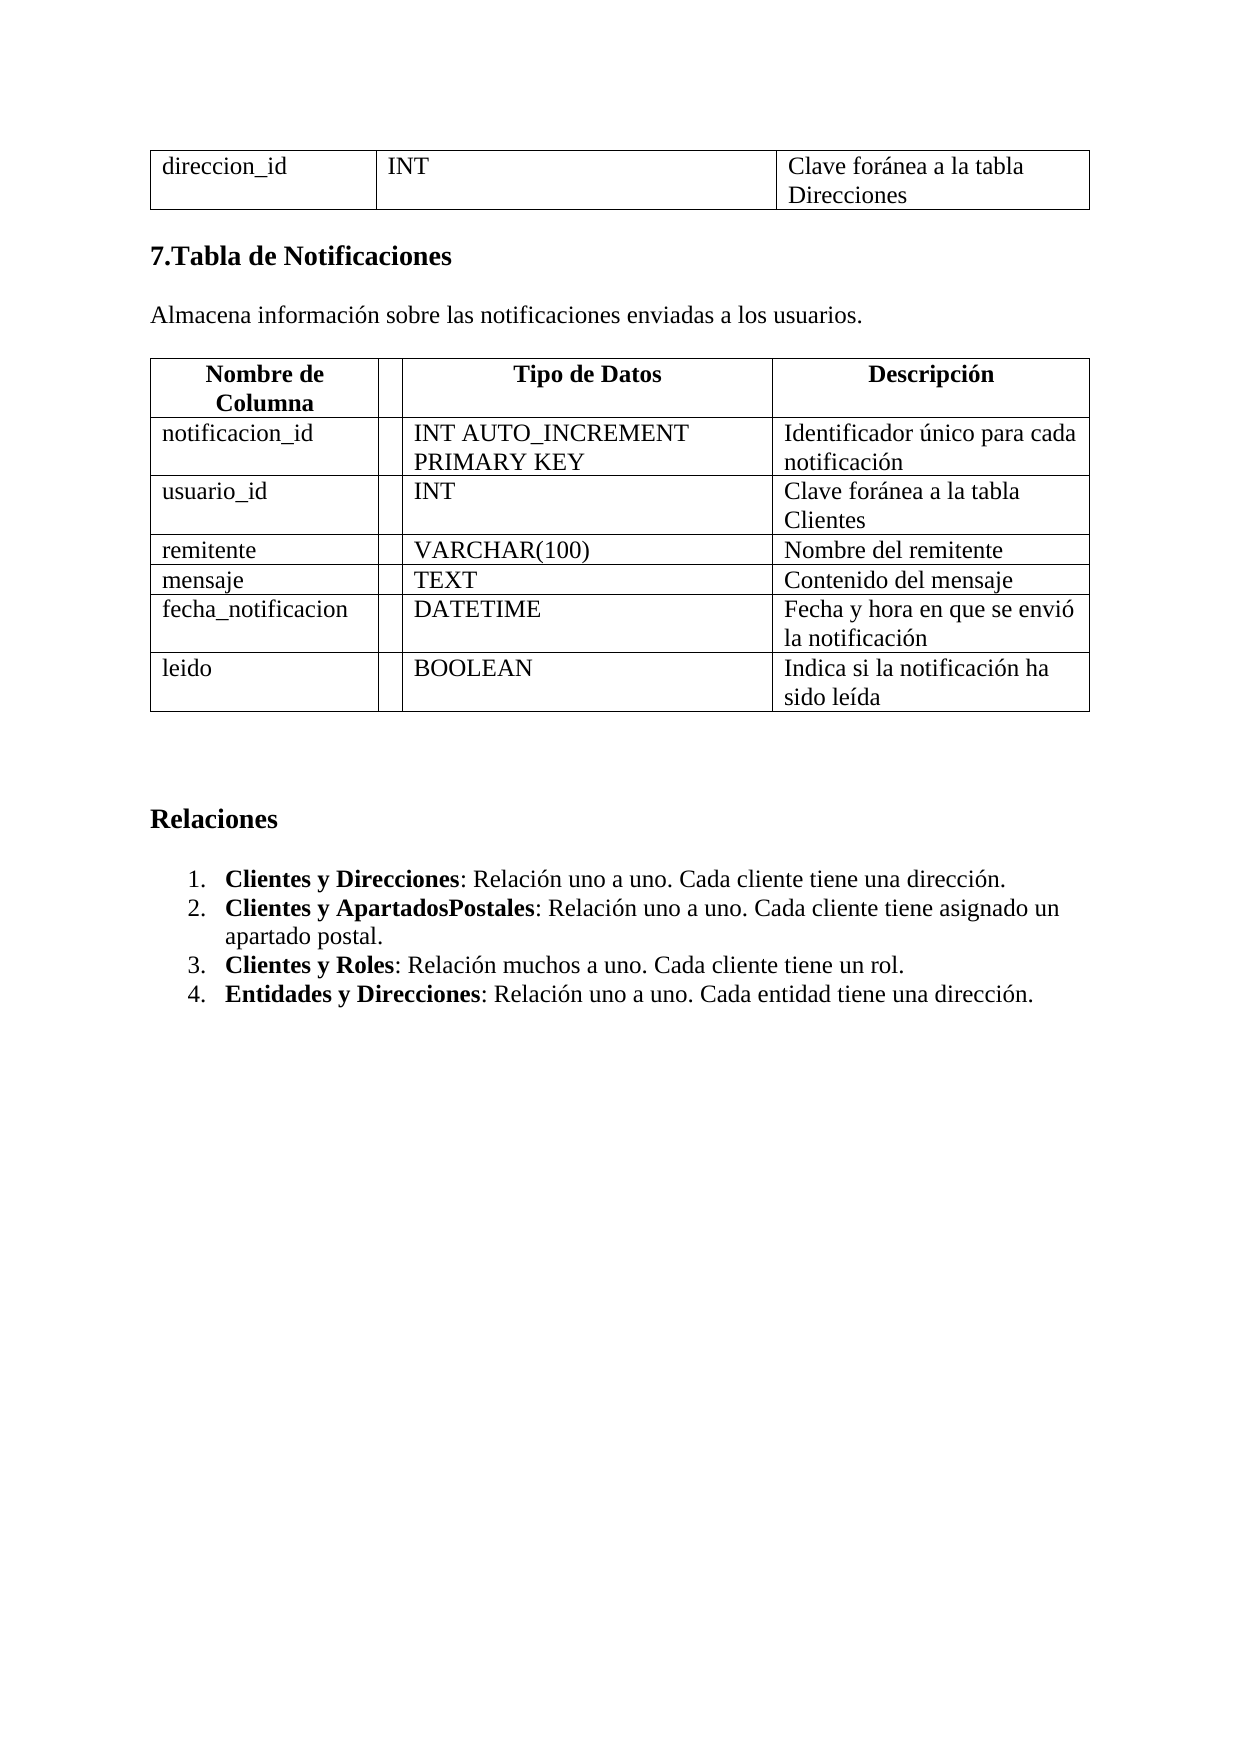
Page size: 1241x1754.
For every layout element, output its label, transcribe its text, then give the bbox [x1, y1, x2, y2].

list Clientes y Direcciones: Relación uno a uno. Cada cliente tiene una dirección. [187, 864, 1090, 893]
table_cell [379, 418, 402, 475]
table_cell INT AUTO_INCREMENT PRIMARY KEY [403, 418, 772, 475]
table_cell [379, 476, 402, 534]
text 7.Tabla de Notificaciones [150, 239, 1090, 271]
table_cell INT [377, 151, 776, 208]
table_cell remitente [151, 535, 378, 564]
table_cell INT [403, 476, 772, 534]
table_cell Indica si la notificación ha sido leída [773, 653, 1089, 711]
table_cell [379, 595, 402, 652]
table_cell usuario_id [151, 476, 378, 534]
table_cell BOOLEAN [403, 653, 772, 711]
table_cell mensaje [151, 565, 378, 593]
table_cell DATETIME [403, 595, 772, 652]
table_cell Clave foránea a la tabla Direcciones [777, 151, 1089, 208]
table_header Nombre de Columna [151, 359, 378, 417]
list Clientes y ApartadosPostales: Relación uno a uno. Cada cliente tiene asignado un apartado postal. [187, 893, 1090, 950]
table_cell Fecha y hora en que se envió la notificación [773, 595, 1089, 652]
table_cell [379, 565, 402, 593]
table_cell notificacion_id [151, 418, 378, 475]
table_cell Contenido del mensaje [773, 565, 1089, 593]
table_cell [379, 653, 402, 711]
table_cell Nombre del remitente [773, 535, 1089, 564]
text Almacena información sobre las notificaciones enviadas a los usuarios. [150, 300, 1090, 329]
table_cell Identificador único para cada notificación [773, 418, 1089, 475]
list Entidades y Direcciones: Relación uno a uno. Cada entidad tiene una dirección. [187, 979, 1090, 1008]
table_cell TEXT [403, 565, 772, 593]
list Clientes y Roles: Relación muchos a uno. Cada cliente tiene un rol. [187, 950, 1090, 979]
table_cell fecha_notificacion [151, 595, 378, 652]
table_header Tipo de Datos [403, 359, 772, 417]
table_header [379, 359, 402, 417]
table_cell leido [151, 653, 378, 711]
table_cell Clave foránea a la tabla Clientes [773, 476, 1089, 534]
table_cell [379, 535, 402, 564]
table_cell VARCHAR(100) [403, 535, 772, 564]
text Relaciones [150, 802, 1090, 835]
table_header Descripción [773, 359, 1089, 417]
table_cell direccion_id [151, 151, 376, 208]
